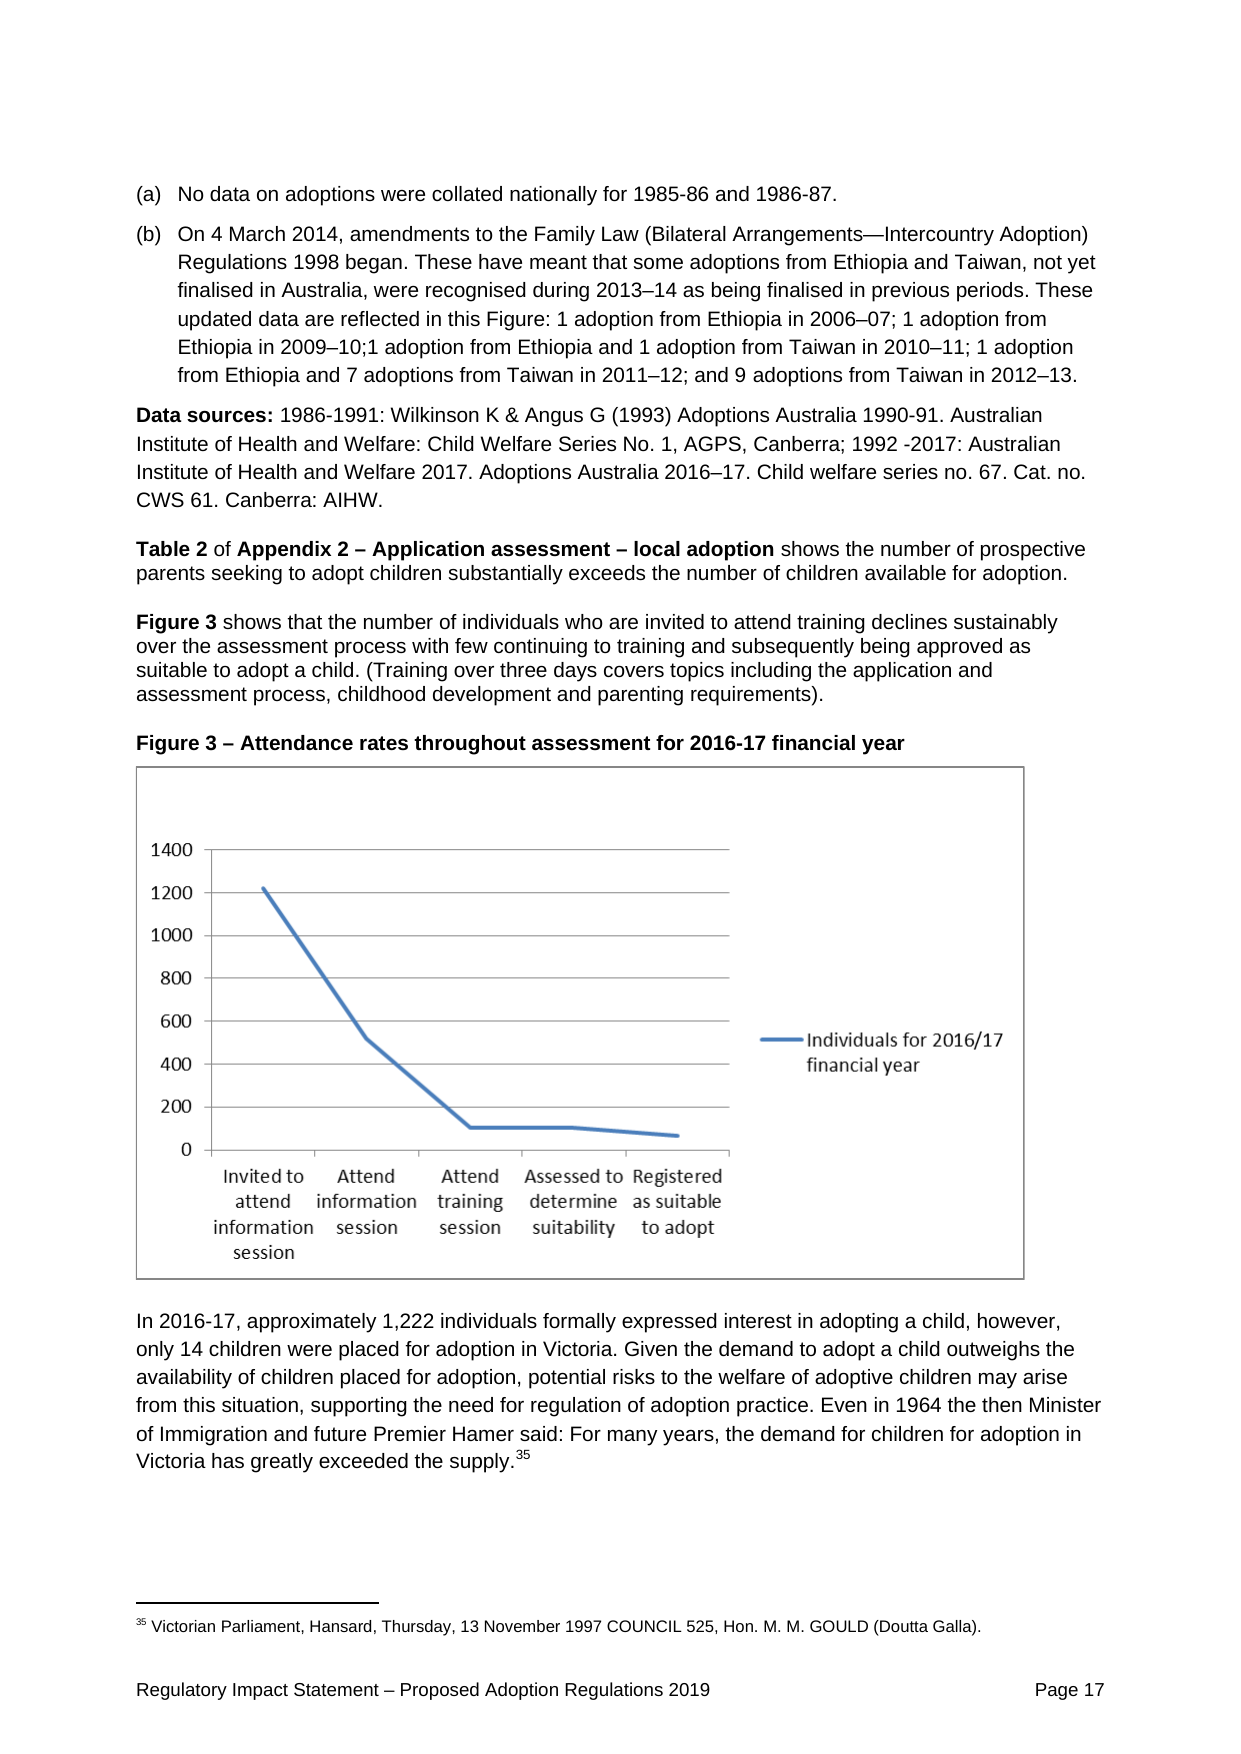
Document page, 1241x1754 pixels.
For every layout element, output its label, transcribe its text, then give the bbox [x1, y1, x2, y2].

text On 4 March 2014, amendments to the Family Law (Bilateral Arrangements—Intercountry Adoption) Regulations 1998 began. These have meant that some adoptions from Ethiopia and Taiwan, not yet finalised in Australia, were recognised during 2013–14 as being finalised in previous periods. These updated data are reflected in this Figure: 1 adoption from Ethiopia in 2006–07; 1 adoption from Ethiopia in 2009–10;1 adoption from Ethiopia and 1 adoption from Taiwan in 2010–11; 1 adoption from Ethiopia and 7 adoptions from Taiwan in 2011–12; and 9 adoptions from Taiwan in 2012–13. [136, 218, 1104, 387]
text Figure 3 – Attendance rates throughout assessment for 2016-17 financial year [136, 730, 1104, 754]
picture [135, 766, 1025, 1280]
text Table 2 of Appendix 2 – Application assessment – local adoption shows the number of prospective parents seeking to adopt children substantially exceeds the number of children available for adoption. [136, 537, 1104, 584]
text Data sources: 1986-1991: Wilkinson K & Angus G (1993) Adoptions Australia 1990-91. Australian Institute of Health and Welfare: Child Welfare Series No. 1, AGPS, Canberra; 1992 -2017: Australian Institute of Health and Welfare 2017. Adoptions Australia 2016–17. Child welfare series no. 67. Cat. no. CWS 61. Canberra: AIHW. [136, 399, 1104, 512]
text In 2016-17, approximately 1,222 individuals formally expressed interest in adopting a child, however, only 14 children were placed for adoption in Victoria. Given the demand to adopt a child outweighs the availability of children placed for adoption, potential risks to the welfare of adoptive children may arise from this situation, supporting the need for regulation of adoption practice. Even in 1964 the then Minister of Immigration and future Premier Hamer said: For many years, the demand for children for adoption in Victoria has greatly exceeded the supply. [136, 1305, 1104, 1473]
text Figure 3 shows that the number of individuals who are invited to attend training declines sustainably over the assessment process with few continuing to training and subsequently being approved as suitable to adopt a child. (Training over three days covers topics including the application and assessment process, childhood development and parenting requirements). [136, 609, 1104, 705]
text No data on adoptions were collated nationally for 1985-86 and 1986-87. [136, 177, 1104, 205]
